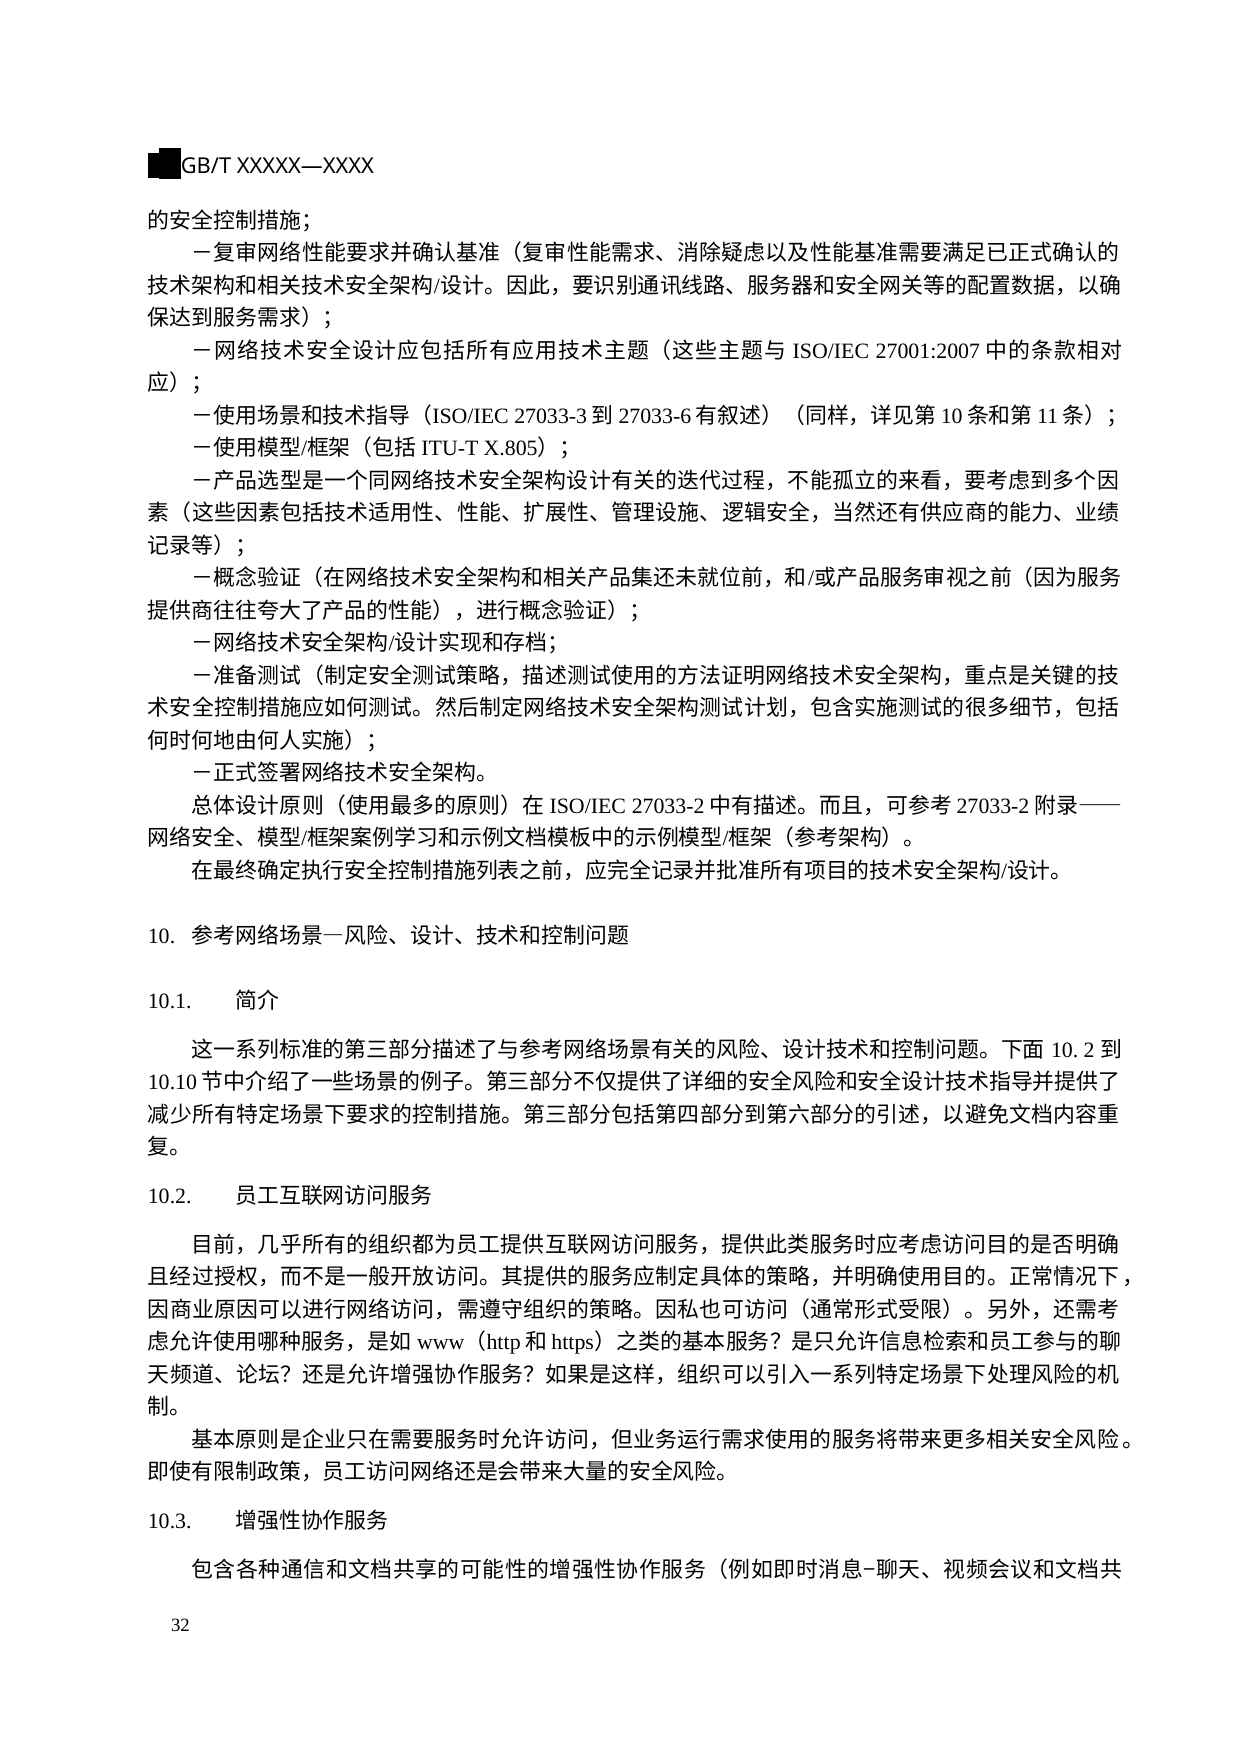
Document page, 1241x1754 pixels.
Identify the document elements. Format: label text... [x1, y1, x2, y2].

list 员工互联网访问服务 [148, 1177, 1122, 1210]
list 参考网络场景—风险、设计、技术和控制问题 [148, 917, 1122, 950]
text －概念验证（在网络技术安全架构和相关产品集还未就位前，和/或产品服务审视之前（因为服务提供商往往夸大了产品的性能），进行概念验证）； [148, 560, 1122, 625]
text －复审网络性能要求并确认基准（复审性能需求、消除疑虑以及性能基准需要满足已正式确认的技术架构和相关技术安全架构/设计。因此，要识别通讯线路、服务器和安全网关等的配置数据，以确保达到服务需求）； [148, 235, 1122, 332]
list 增强性协作服务 [148, 1502, 1122, 1535]
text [148, 202, 1122, 235]
text 总体设计原则（使用最多的原则）在ISO/IEC 27033-2中有描述。而且，可参考27033-2附录——网络安全、模型/框架案例学习和示例文档模板中的示例模型/框架（参考架构）。 [148, 787, 1122, 852]
text －产品选型是一个同网络技术安全架构设计有关的迭代过程，不能孤立的来看，要考虑到多个因素（这些因素包括技术适用性、性能、扩展性、管理设施、逻辑安全，当然还有供应商的能力、业绩记录等）； [148, 462, 1122, 560]
text 目前，几乎所有的组织都为员工提供互联网访问服务，提供此类服务时应考虑访问目的是否明确且经过授权，而不是一般开放访问。其提供的服务应制定具体的策略，并明确使用目的。正常情况下，因商业原因可以进行网络访问，需遵守组织的策略。因私也可访问（通常形式受限）。另外，还需考虑允许使用哪种服务，是如 www（http和https）之类的基本服务？是只允许信息检索和员工参与的聊天频道、论坛？还是允许增强协作服务？如果是这样，组织可以引入一系列特定场景下处理风险的机制。 [148, 1226, 1122, 1421]
text －网络技术安全设计应包括所有应用技术主题（这些主题与ISO/IEC 27001:2007中的条款相对应）； [148, 332, 1122, 397]
text －正式签署网络技术安全架构。 [148, 755, 1122, 787]
text －使用模型/框架（包括 ITU-T X.805）； [148, 430, 1122, 462]
list 简介 [148, 982, 1122, 1015]
text －使用场景和技术指导（ISO/IEC 27033-3到 27033-6有叙述）（同样，详见第10条和第11条）； [148, 397, 1122, 430]
text 基本原则是企业只在需要服务时允许访问，但业务运行需求使用的服务将带来更多相关安全风险。即使有限制政策，员工访问网络还是会带来大量的安全风险。 [148, 1421, 1122, 1486]
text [148, 1551, 1122, 1584]
text 这一系列标准的第三部分描述了与参考网络场景有关的风险、设计技术和控制问题。下面10. 2 到 10.10节中介绍了一些场景的例子。第三部分不仅提供了详细的安全风险和安全设计技术指导并提供了减少所有特定场景下要求的控制措施。第三部分包括第四部分到第六部分的引述，以避免文档内容重复。 [148, 1031, 1122, 1161]
text －网络技术安全架构/设计实现和存档； [148, 625, 1122, 657]
text －准备测试（制定安全测试策略，描述测试使用的方法证明网络技术安全架构，重点是关键的技术安全控制措施应如何测试。然后制定网络技术安全架构测试计划，包含实施测试的很多细节，包括何时何地由何人实施）； [148, 657, 1122, 755]
text 在最终确定执行安全控制措施列表之前，应完全记录并批准所有项目的技术安全架构/设计。 [148, 852, 1122, 885]
